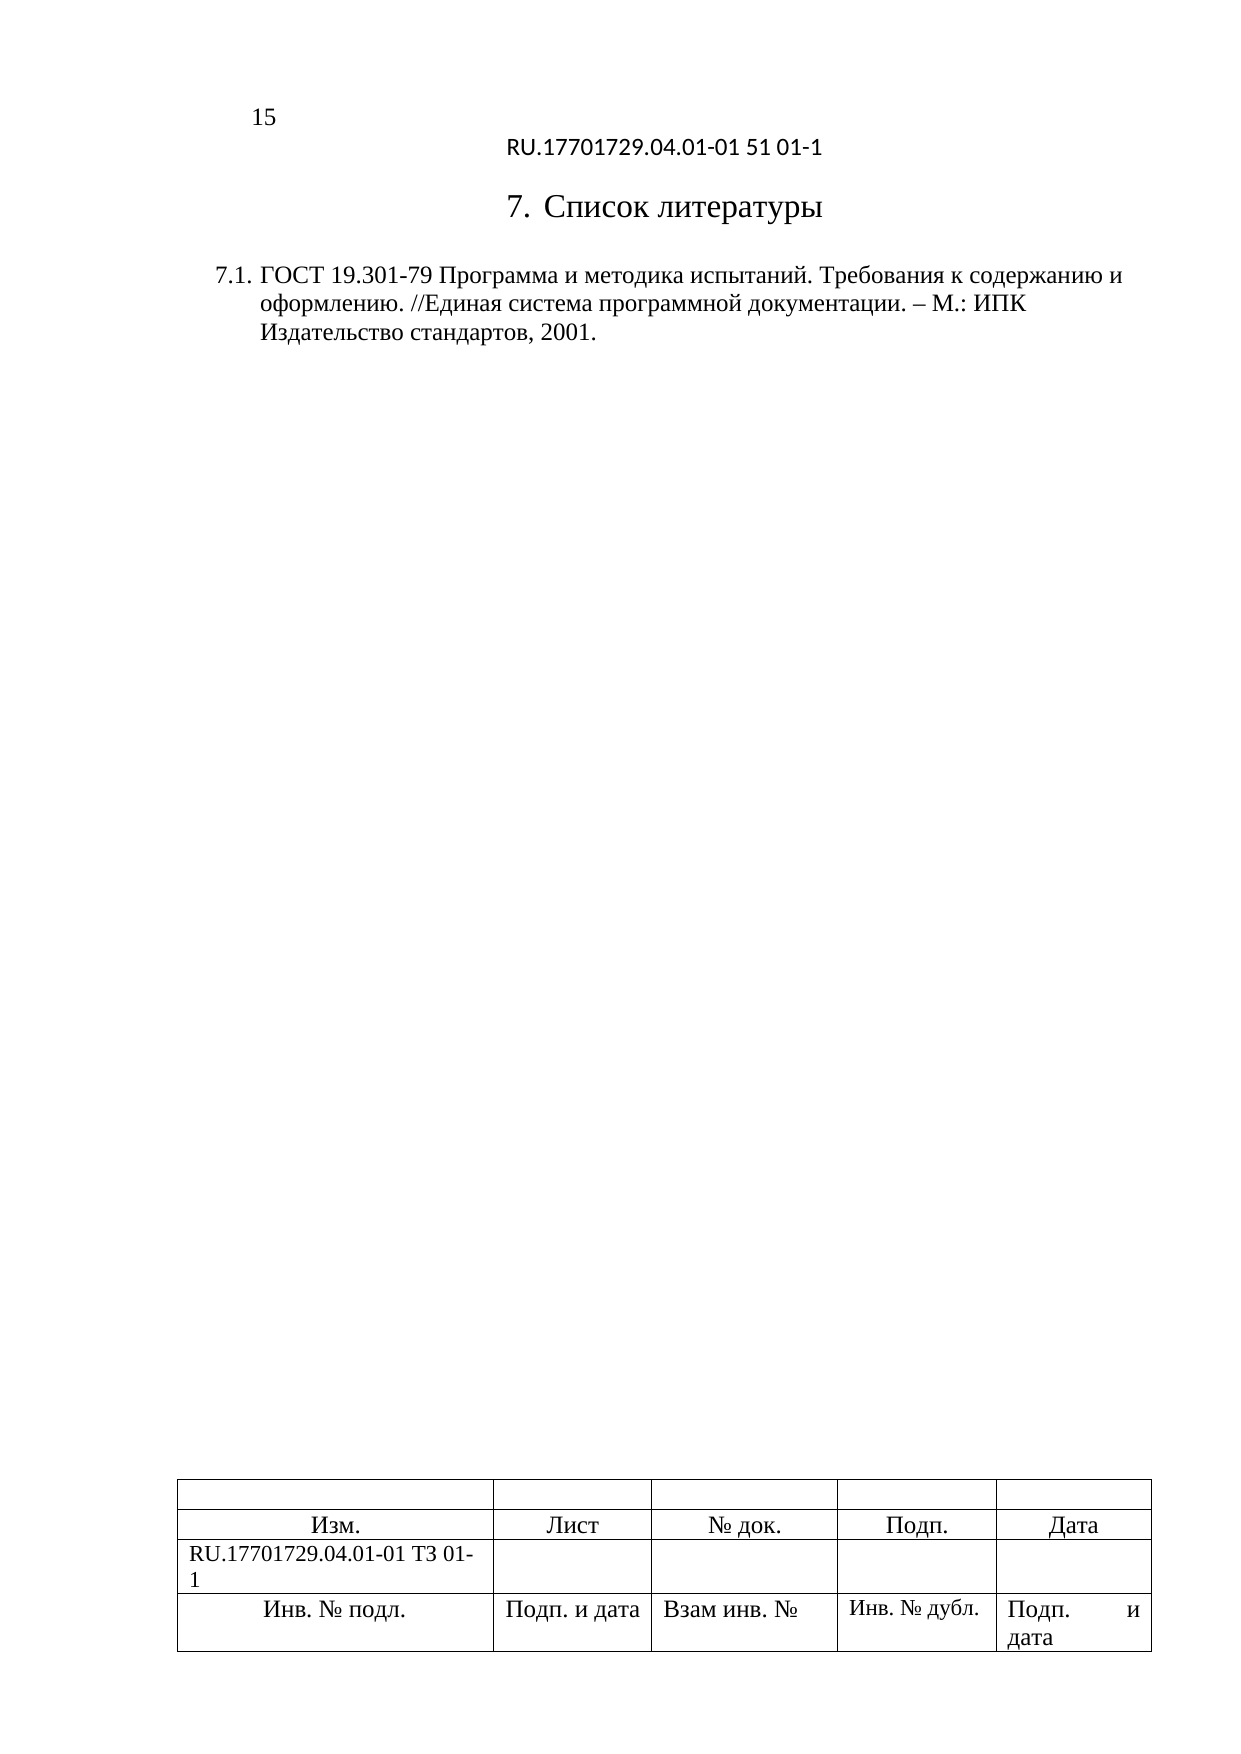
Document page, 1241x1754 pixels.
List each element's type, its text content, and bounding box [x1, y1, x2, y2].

list ГОСТ 19.301-79 Программа и методика испытаний. Требования к содержанию и оформлению. //Единая система программной документации. – М.: ИПК Издательство стандартов, 2001. [215, 260, 1152, 346]
list Список литературы [177, 186, 1152, 225]
